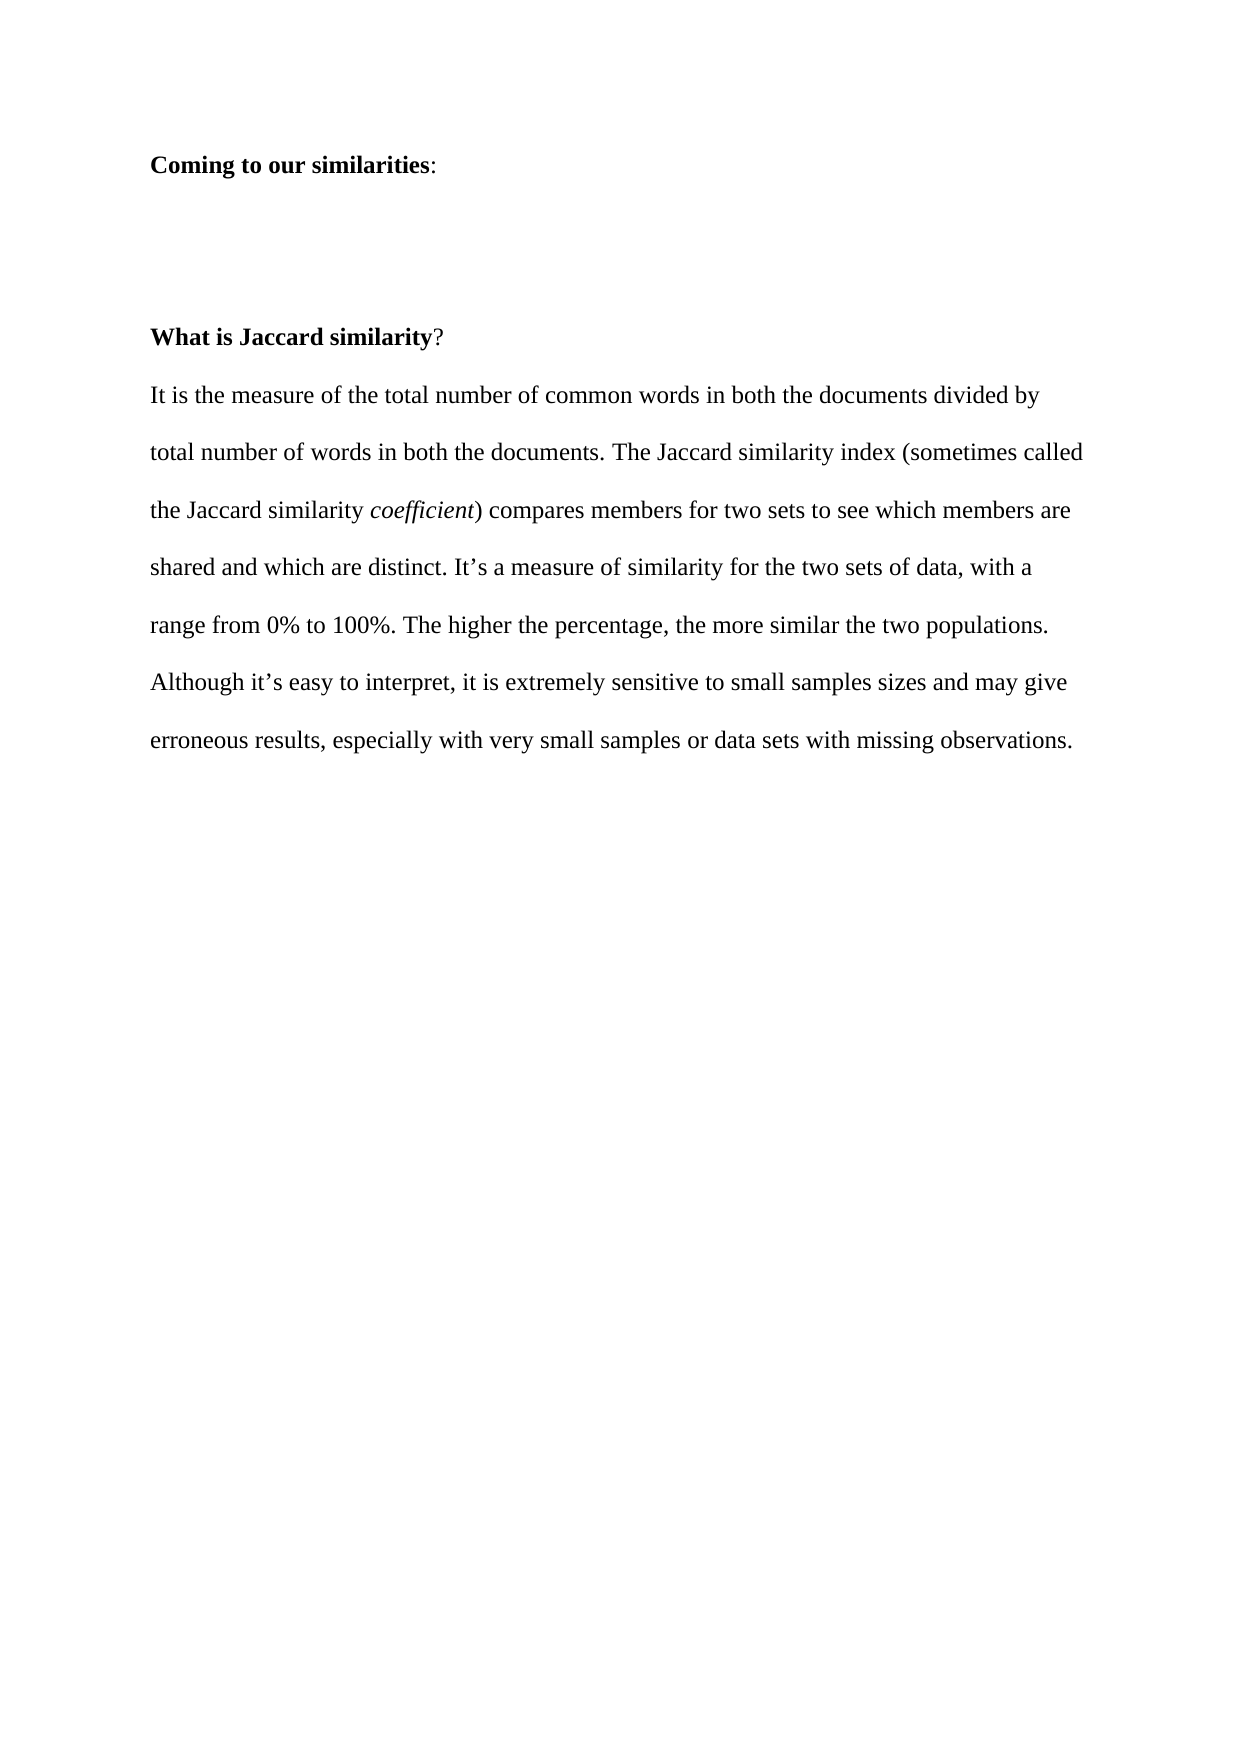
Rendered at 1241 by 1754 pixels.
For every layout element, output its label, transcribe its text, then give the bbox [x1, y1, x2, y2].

text What is Jaccard similarity? [150, 322, 1090, 351]
text It is the measure of the total number of common words in both the documents divided by total number of words in both the documents. The Jaccard similarity index (sometimes called the Jaccard similarity coefficient) compares members for two sets to see which members are shared and which are distinct. It’s a measure of similarity for the two sets of data, with a range from 0% to 100%. The higher the percentage, the more similar the two populations. Although it’s easy to interpret, it is extremely sensitive to small samples sizes and may give erroneous results, especially with very small samples or data sets with missing observations. [150, 380, 1090, 754]
text Coming to our similarities: [150, 150, 1090, 179]
